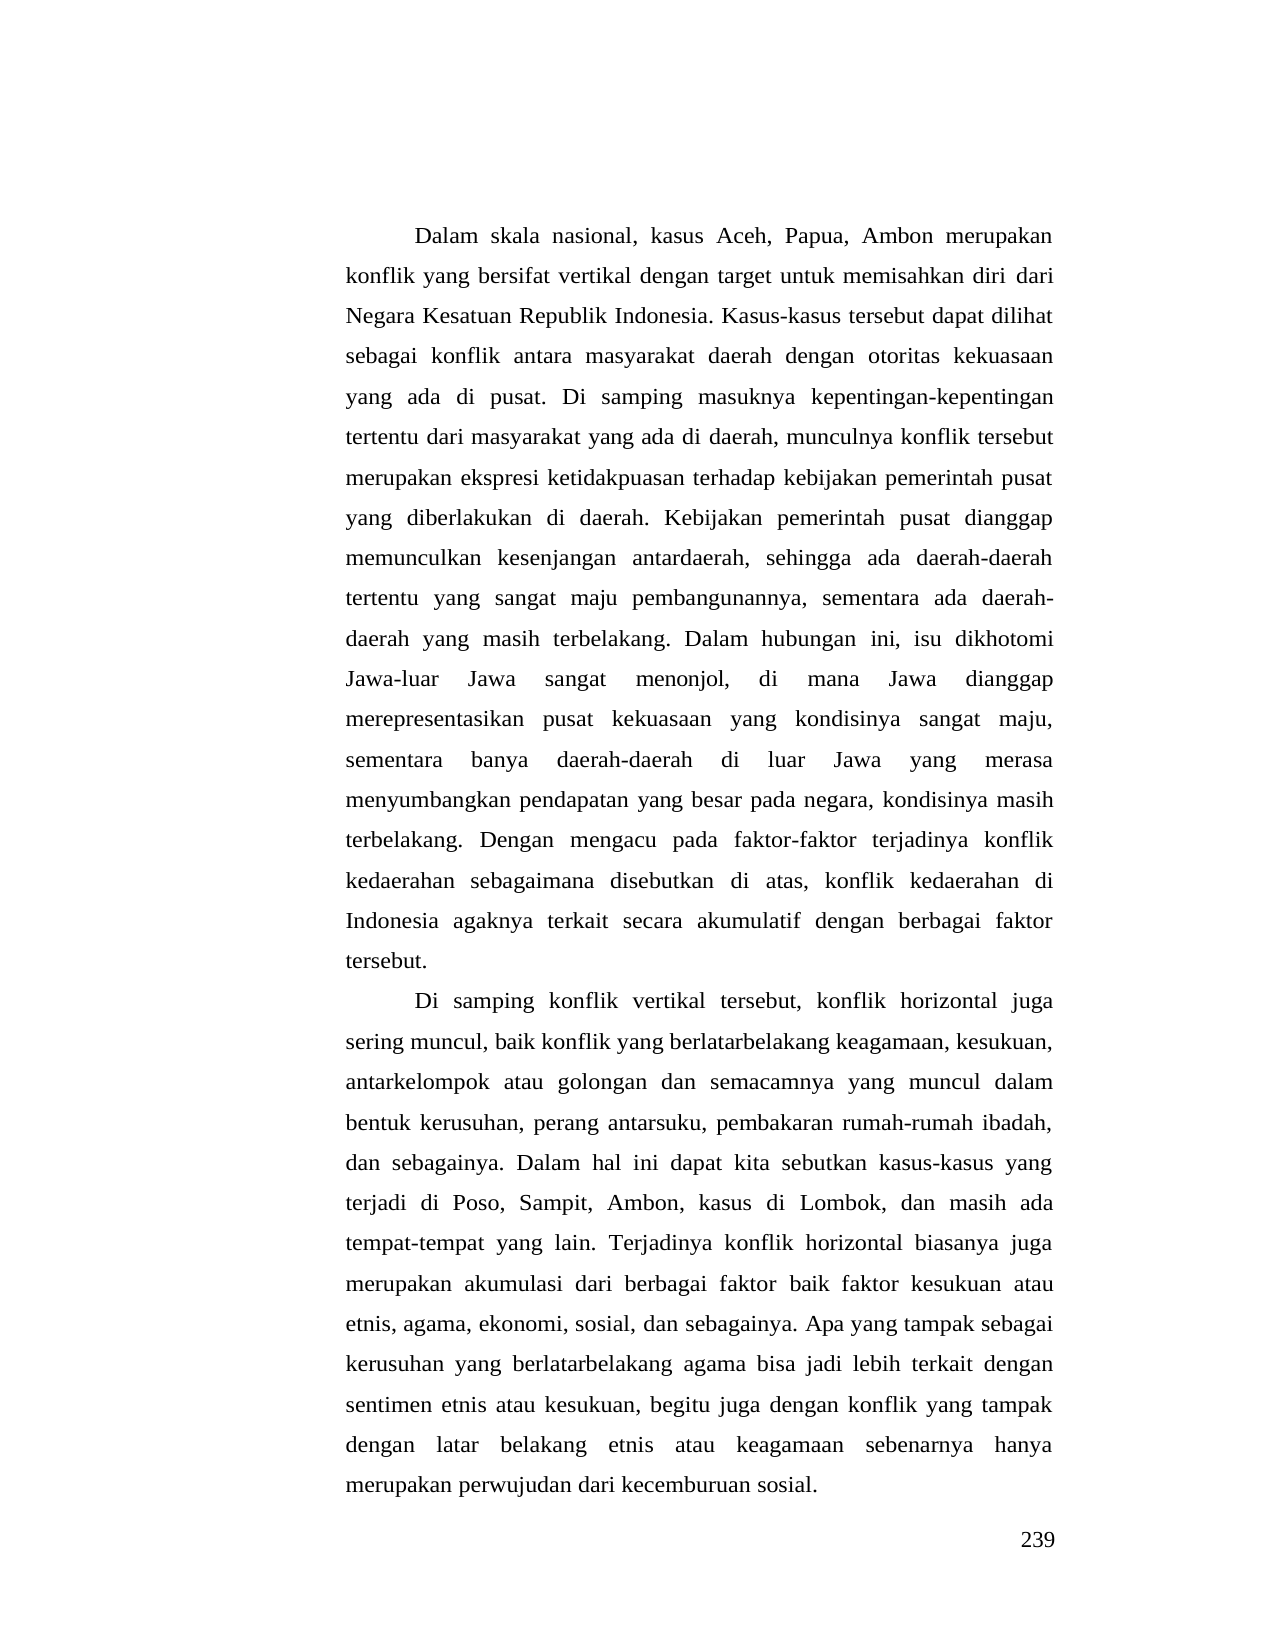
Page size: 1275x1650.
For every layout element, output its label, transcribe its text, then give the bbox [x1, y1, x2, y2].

text Dalam skala nasional, kasus Aceh, Papua, Ambon merupakan konflik yang bersifat vertikal dengan target untuk memisahkan diri dari Negara Kesatuan Republik Indonesia. Kasus-kasus tersebut dapat dilihat sebagai konflik antara masyarakat daerah dengan otoritas kekuasaan yang ada di pusat. Di samping masuknya kepentingan-kepentingan tertentu dari masyarakat yang ada di daerah, munculnya konflik tersebut merupakan ekspresi ketidakpuasan terhadap kebijakan pemerintah pusat yang diberlakukan di daerah. Kebijakan pemerintah pusat dianggap memunculkan kesenjangan antardaerah, sehingga ada daerah-daerah tertentu yang sangat maju pembangunannya, sementara ada daerah-daerah yang masih terbelakang. Dalam hubungan ini, isu dikhotomi Jawa-luar Jawa sangat menonjol, di mana Jawa dianggap merepresentasikan pusat kekuasaan yang kondisinya sangat maju, sementara banya daerah-daerah di luar Jawa yang merasa menyumbangkan pendapatan yang besar pada negara, kondisinya masih terbelakang. Dengan mengacu pada faktor-faktor terjadinya konflik kedaerahan sebagaimana disebutkan di atas, konflik kedaerahan di Indonesia agaknya terkait secara akumulatif dengan berbagai faktor tersebut. [345, 222, 1054, 974]
text Di samping konflik vertikal tersebut, konflik horizontal juga sering muncul, baik konflik yang berlatarbelakang keagamaan, kesukuan, antarkelompok atau golongan dan semacamnya yang muncul dalam bentuk kerusuhan, perang antarsuku, pembakaran rumah-rumah ibadah, dan sebagainya. Dalam hal ini dapat kita sebutkan kasus-kasus yang terjadi di Poso, Sampit, Ambon, kasus di Lombok, dan masih ada tempat-tempat yang lain. Terjadinya konflik horizontal biasanya juga merupakan akumulasi dari berbagai faktor baik faktor kesukuan atau etnis, agama, ekonomi, sosial, dan sebagainya. Apa yang tampak sebagai kerusuhan yang berlatarbelakang agama bisa jadi lebih terkait dengan sentimen etnis atau kesukuan, begitu juga dengan konflik yang tampak dengan latar belakang etnis atau keagamaan sebenarnya hanya merupakan perwujudan dari kecemburuan sosial. [345, 988, 1053, 1498]
